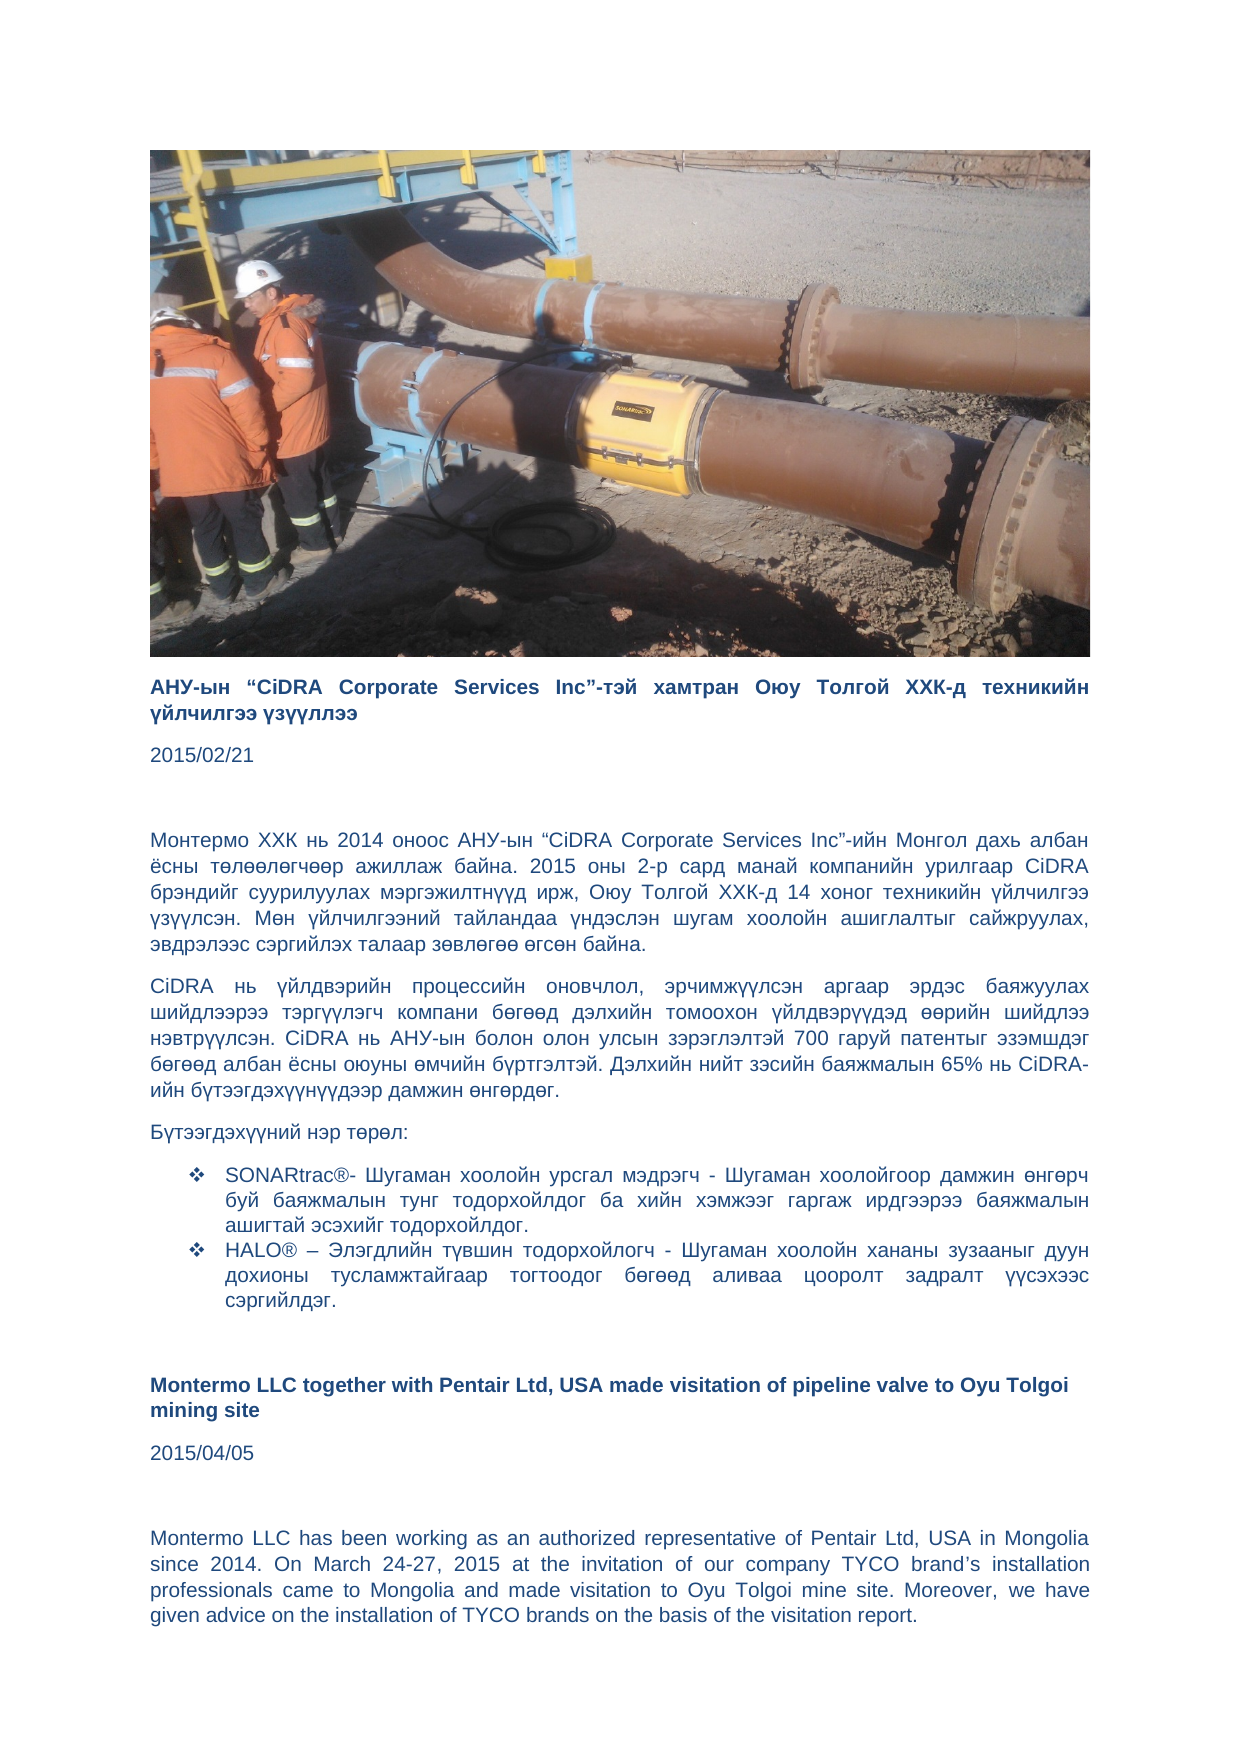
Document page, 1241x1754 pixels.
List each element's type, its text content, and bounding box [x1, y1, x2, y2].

text Montermo LLC has been working as an authorized representative of Pentair Ltd, USA in Mongolia since 2014. On March 24-27, 2015 at the invitation of our company TYCO brand’s installation professionals came to Mongolia and made visitation to Oyu Tolgoi mine site. Moreover, we have given advice on the installation of TYCO brands on the basis of the visitation report. [150, 1526, 1090, 1627]
list HALO® – Элэгдлийн түвшин тодорхойлогч - Шугаман хоолойн хананы зузааныг дуун дохионы тусламжтайгаар тогтоодог бөгөөд аливаа цооролт задралт үүсэхээс сэргийлдэг. [187, 1238, 1090, 1312]
list SONARtrac®- Шугаман хоолойн урсгал мэдрэгч - Шугаман хоолойгоор дамжин өнгөрч буй баяжмалын тунг тодорхойлдог ба хийн хэмжээг гаргаж ирдгээрээ баяжмалын ашигтай эсэхийг тодорхойлдог. [187, 1162, 1090, 1237]
text АНУ-ын “CiDRA Corporate Services Inc”-тэй хамтран Оюу Толгой ХХК-д техникийн үйлчилгээ үзүүллээ [150, 675, 1090, 725]
picture [150, 150, 1091, 657]
text Монтермо ХХК нь 2014 оноос АНУ-ын “CiDRA Corporate Services Inc”-ийн Монгол дахь албан ёсны төлөөлөгчөөр ажиллаж байна. 2015 оны 2-р сард манай компанийн урилгаар CiDRA брэндийг суурилуулах мэргэжилтнүүд ирж, Оюу Толгой ХХК-д 14 хоног техникийн үйлчилгээ үзүүлсэн. Мөн үйлчилгээний тайландаа үндэслэн шугам хоолойн ашиглалтыг сайжруулах, эвдрэлээс сэргийлэх талаар зөвлөгөө өгсөн байна. [150, 828, 1090, 956]
text 2015/02/21 [150, 743, 1090, 767]
text 2015/04/05 [150, 1441, 1090, 1465]
text CiDRA нь үйлдвэрийн процессийн оновчлол, эрчимжүүлсэн аргаар эрдэс баяжуулах шийдлээрээ тэргүүлэгч компани бөгөөд дэлхийн томоохон үйлдвэрүүдэд өөрийн шийдлээ нэвтрүүлсэн. CiDRA нь АНУ-ын болон олон улсын зэрэглэлтэй 700 гаруй патентыг эзэмшдэг бөгөөд албан ёсны оюуны өмчийн бүртгэлтэй. Дэлхийн нийт зэсийн баяжмалын 65% нь CiDRA-ийн бүтээгдэхүүнүүдээр дамжин өнгөрдөг. [150, 974, 1090, 1101]
text Бүтээгдэхүүний нэр төрөл: [150, 1120, 1090, 1144]
text Montermo LLC together with Pentair Ltd, USA made visitation of pipeline valve to Oyu Tolgoi mining site [150, 1372, 1090, 1422]
